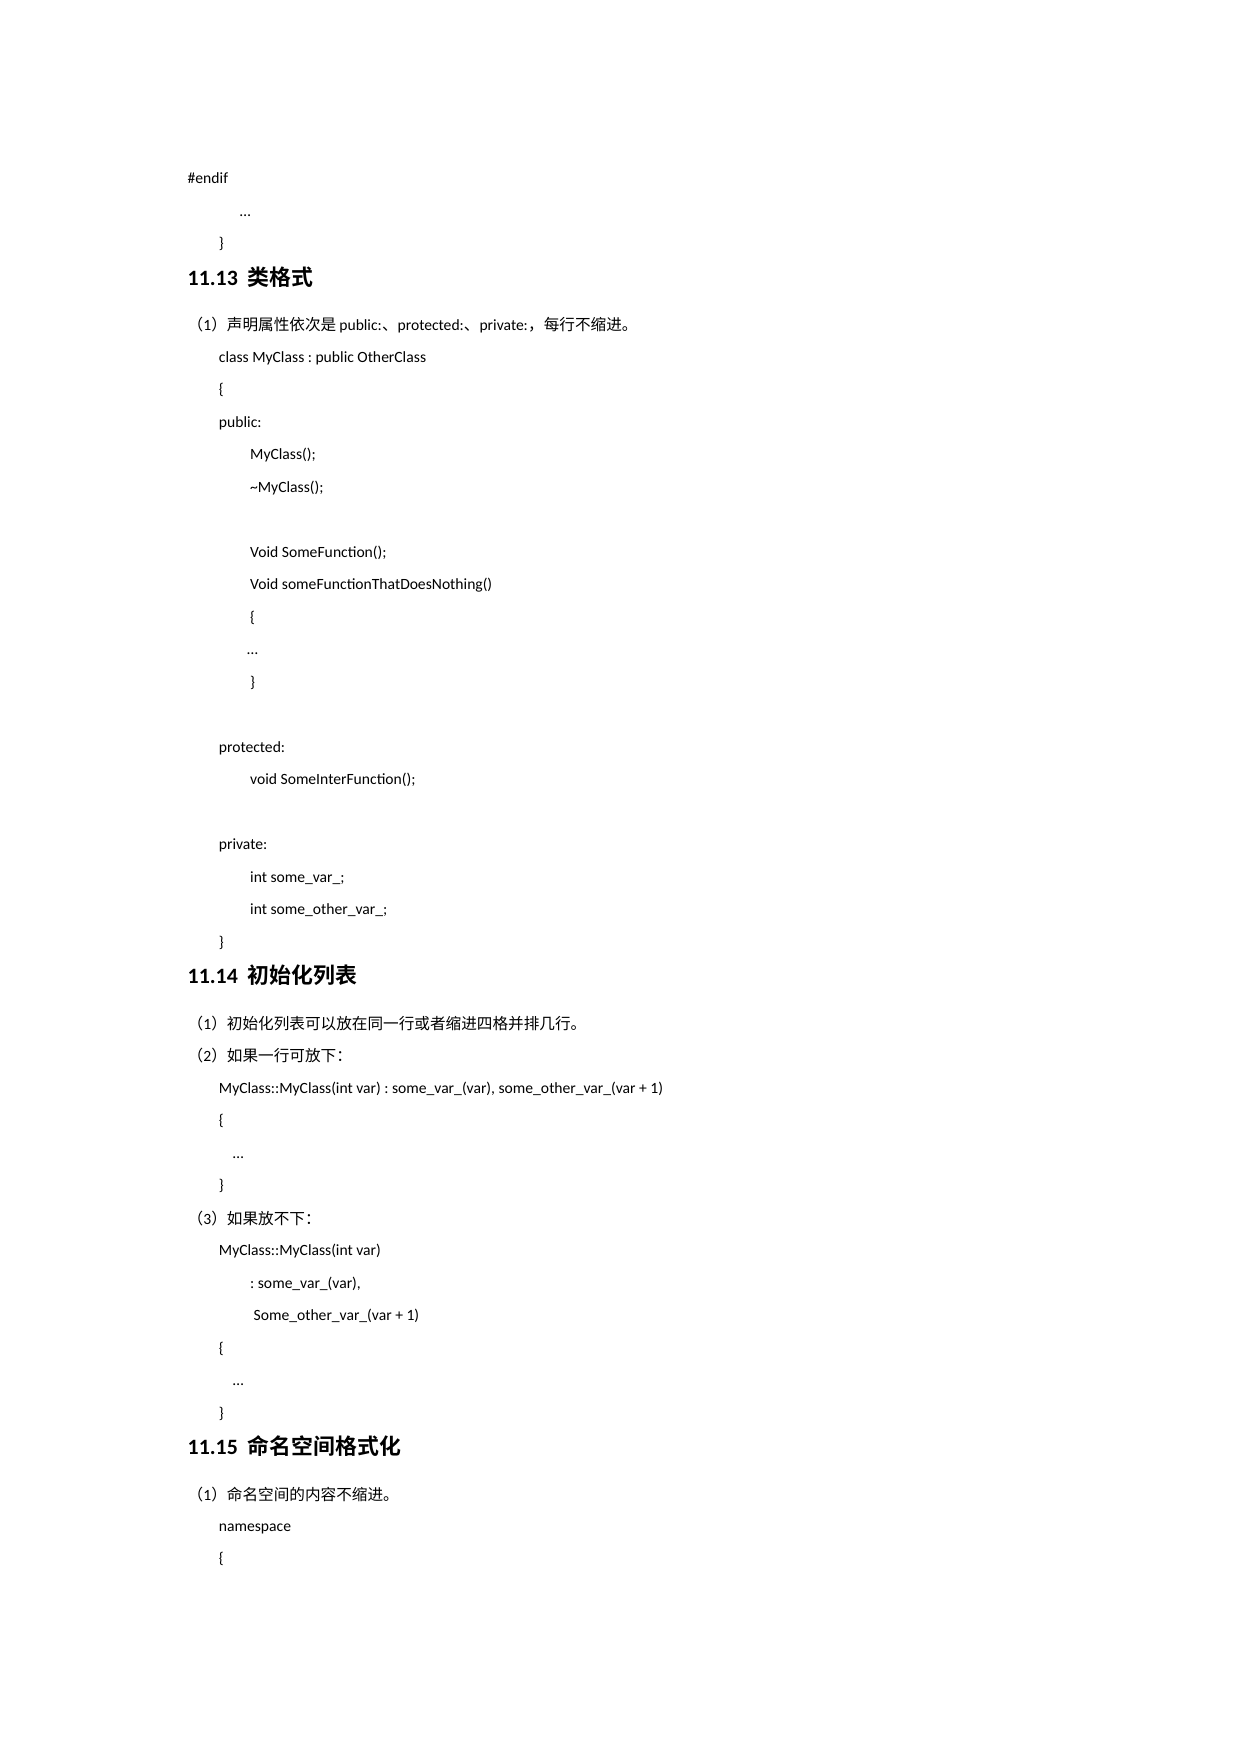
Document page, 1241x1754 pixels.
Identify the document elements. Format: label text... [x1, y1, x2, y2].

text int some_other_var_; [187, 893, 1053, 925]
text （2）如果一行可放下： [187, 1039, 1053, 1071]
text { [187, 1104, 1053, 1136]
text private: [187, 828, 1053, 860]
text #endif [187, 162, 1053, 194]
text namespace [187, 1509, 1053, 1542]
text public: [187, 405, 1053, 438]
text { [187, 373, 1053, 405]
text { [187, 600, 1053, 633]
subtitle 11.15 命名空间格式化 [187, 1429, 1053, 1461]
text void SomeInterFunction(); [187, 763, 1053, 795]
subtitle 11.14 初始化列表 [187, 958, 1053, 990]
text … [187, 1364, 1053, 1396]
text （1）初始化列表可以放在同一行或者缩进四格并排几行。 [187, 1006, 1053, 1039]
text … [187, 194, 1053, 227]
subtitle 11.13 类格式 [187, 259, 1053, 292]
text { [187, 1542, 1053, 1574]
text （1）声明属性依次是public:、protected:、private:，每行不缩进。 [187, 308, 1053, 340]
text : some_var_(var), [187, 1266, 1053, 1299]
text Void someFunctionThatDoesNothing() [187, 568, 1053, 600]
text } [187, 1169, 1053, 1201]
text … [187, 633, 1053, 665]
text （1）命名空间的内容不缩进。 [187, 1477, 1053, 1509]
text ~MyClass(); [187, 470, 1053, 503]
text MyClass::MyClass(int var) [187, 1234, 1053, 1266]
text protected: [187, 730, 1053, 763]
text MyClass::MyClass(int var) : some_var_(var), some_other_var_(var + 1) [187, 1071, 1053, 1104]
text （3）如果放不下： [187, 1201, 1053, 1234]
text } [187, 665, 1053, 698]
text class MyClass : public OtherClass [187, 340, 1053, 373]
text int some_var_; [187, 860, 1053, 893]
text } [187, 227, 1053, 259]
text Some_other_var_(var + 1) [187, 1299, 1053, 1331]
text { [187, 1331, 1053, 1364]
text } [187, 1396, 1053, 1429]
text Void SomeFunction(); [187, 535, 1053, 568]
text } [187, 925, 1053, 958]
text MyClass(); [187, 438, 1053, 470]
text … [187, 1136, 1053, 1169]
